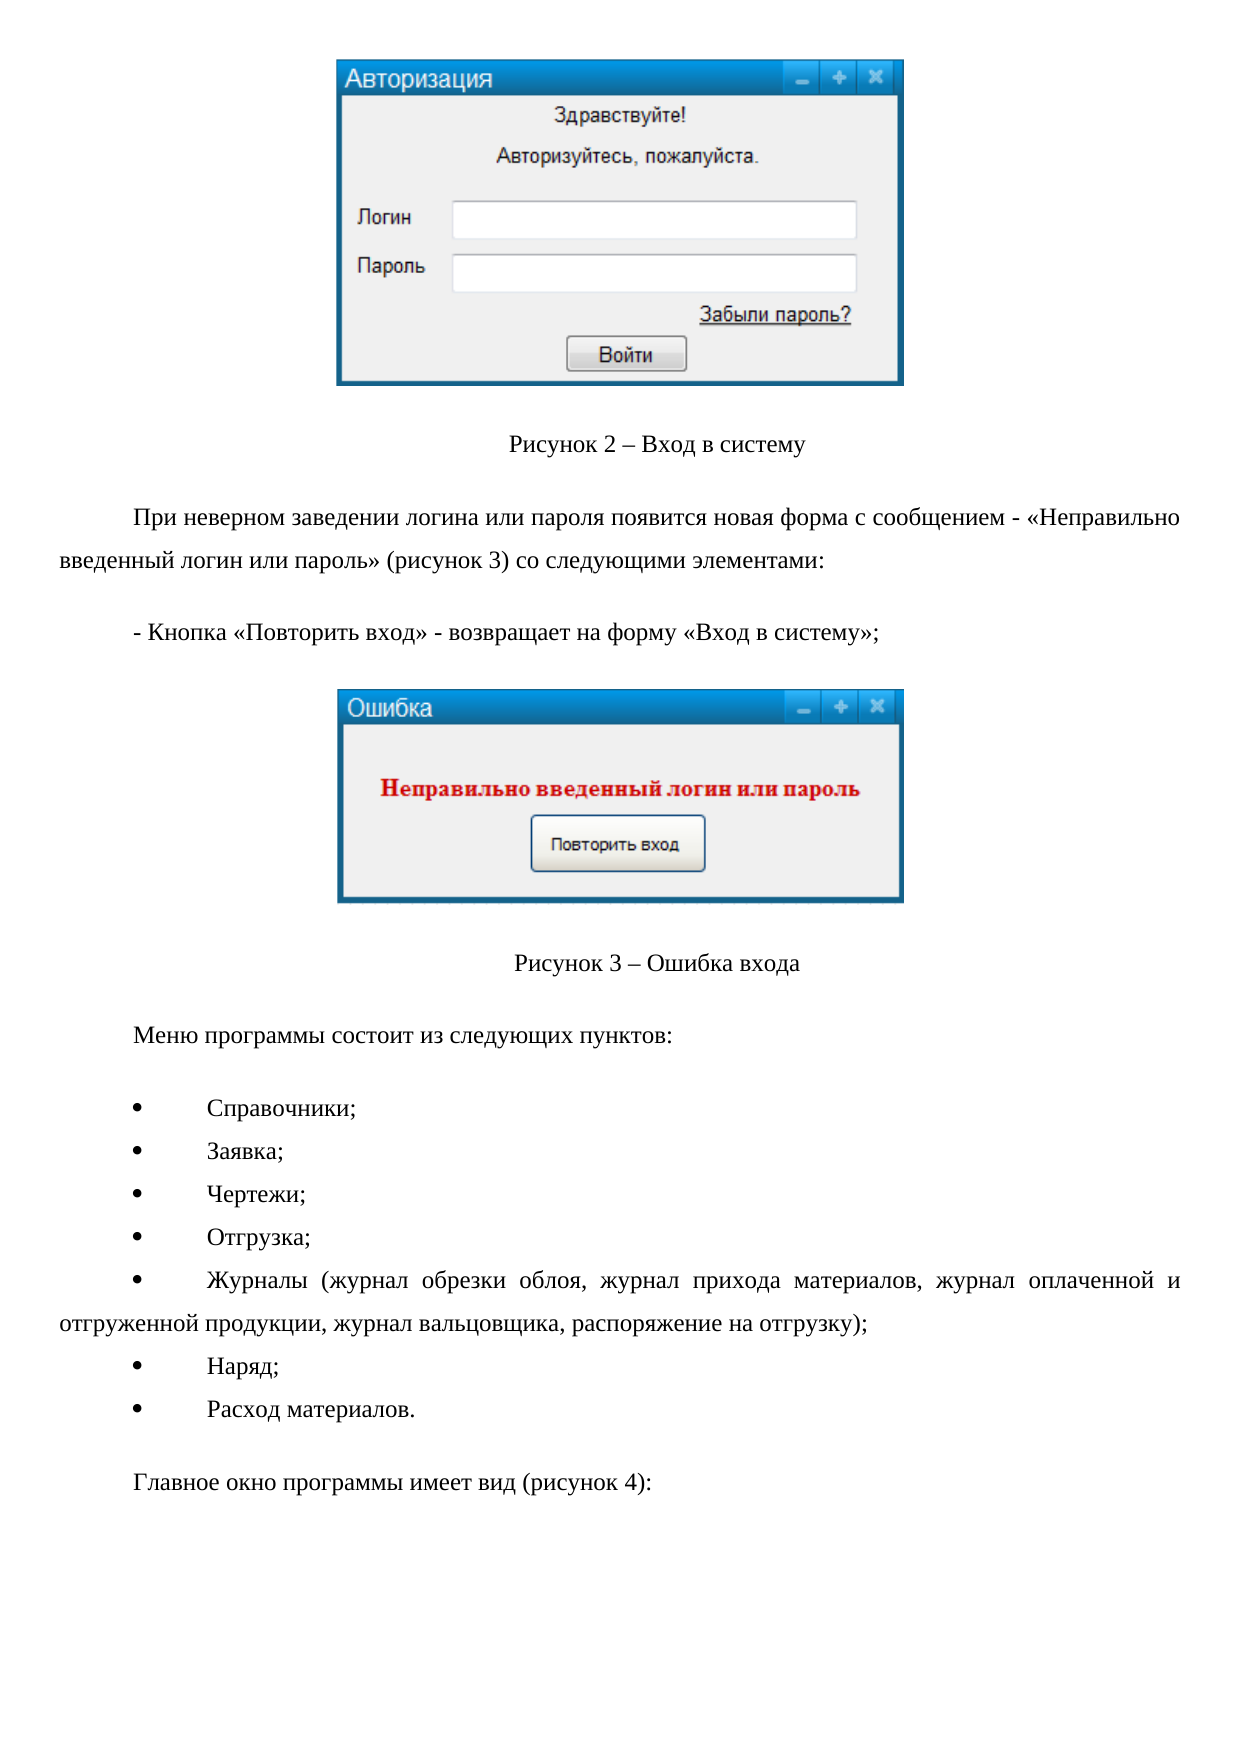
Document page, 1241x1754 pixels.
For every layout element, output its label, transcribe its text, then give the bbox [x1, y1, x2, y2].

list Главное окно программы имеет вид (рисунок 4): [59, 1467, 1181, 1496]
picture [336, 689, 904, 905]
list Журналы (журнал обрезки облоя, журнал прихода материалов, журнал оплаченной и отгруженной продукции, журнал вальцовщика, распоряжение на отгрузку); [59, 1265, 1181, 1337]
picture [785, 689, 895, 713]
picture [336, 59, 904, 386]
text При неверном заведении логина или пароля появится новая форма с сообщением - «Неправильно введенный логин или пароль» (рисунок 3) со следующими элементами: [59, 502, 1181, 574]
list Заявка; [59, 1136, 1181, 1164]
list Чертежи; [59, 1179, 1181, 1208]
text - Кнопка «Повторить вход» - возвращает на форму «Вход в систему»; [59, 617, 1181, 646]
list Наряд; [59, 1351, 1181, 1380]
list Отгрузка; [59, 1222, 1181, 1251]
text Рисунок 2 – Вход в систему [59, 429, 1181, 458]
list Справочники; [59, 1093, 1181, 1121]
list Расход материалов. [59, 1394, 1181, 1423]
text Рисунок 3 – Ошибка входа [59, 948, 1181, 977]
list Меню программы состоит из следующих пунктов: [59, 1020, 1181, 1049]
